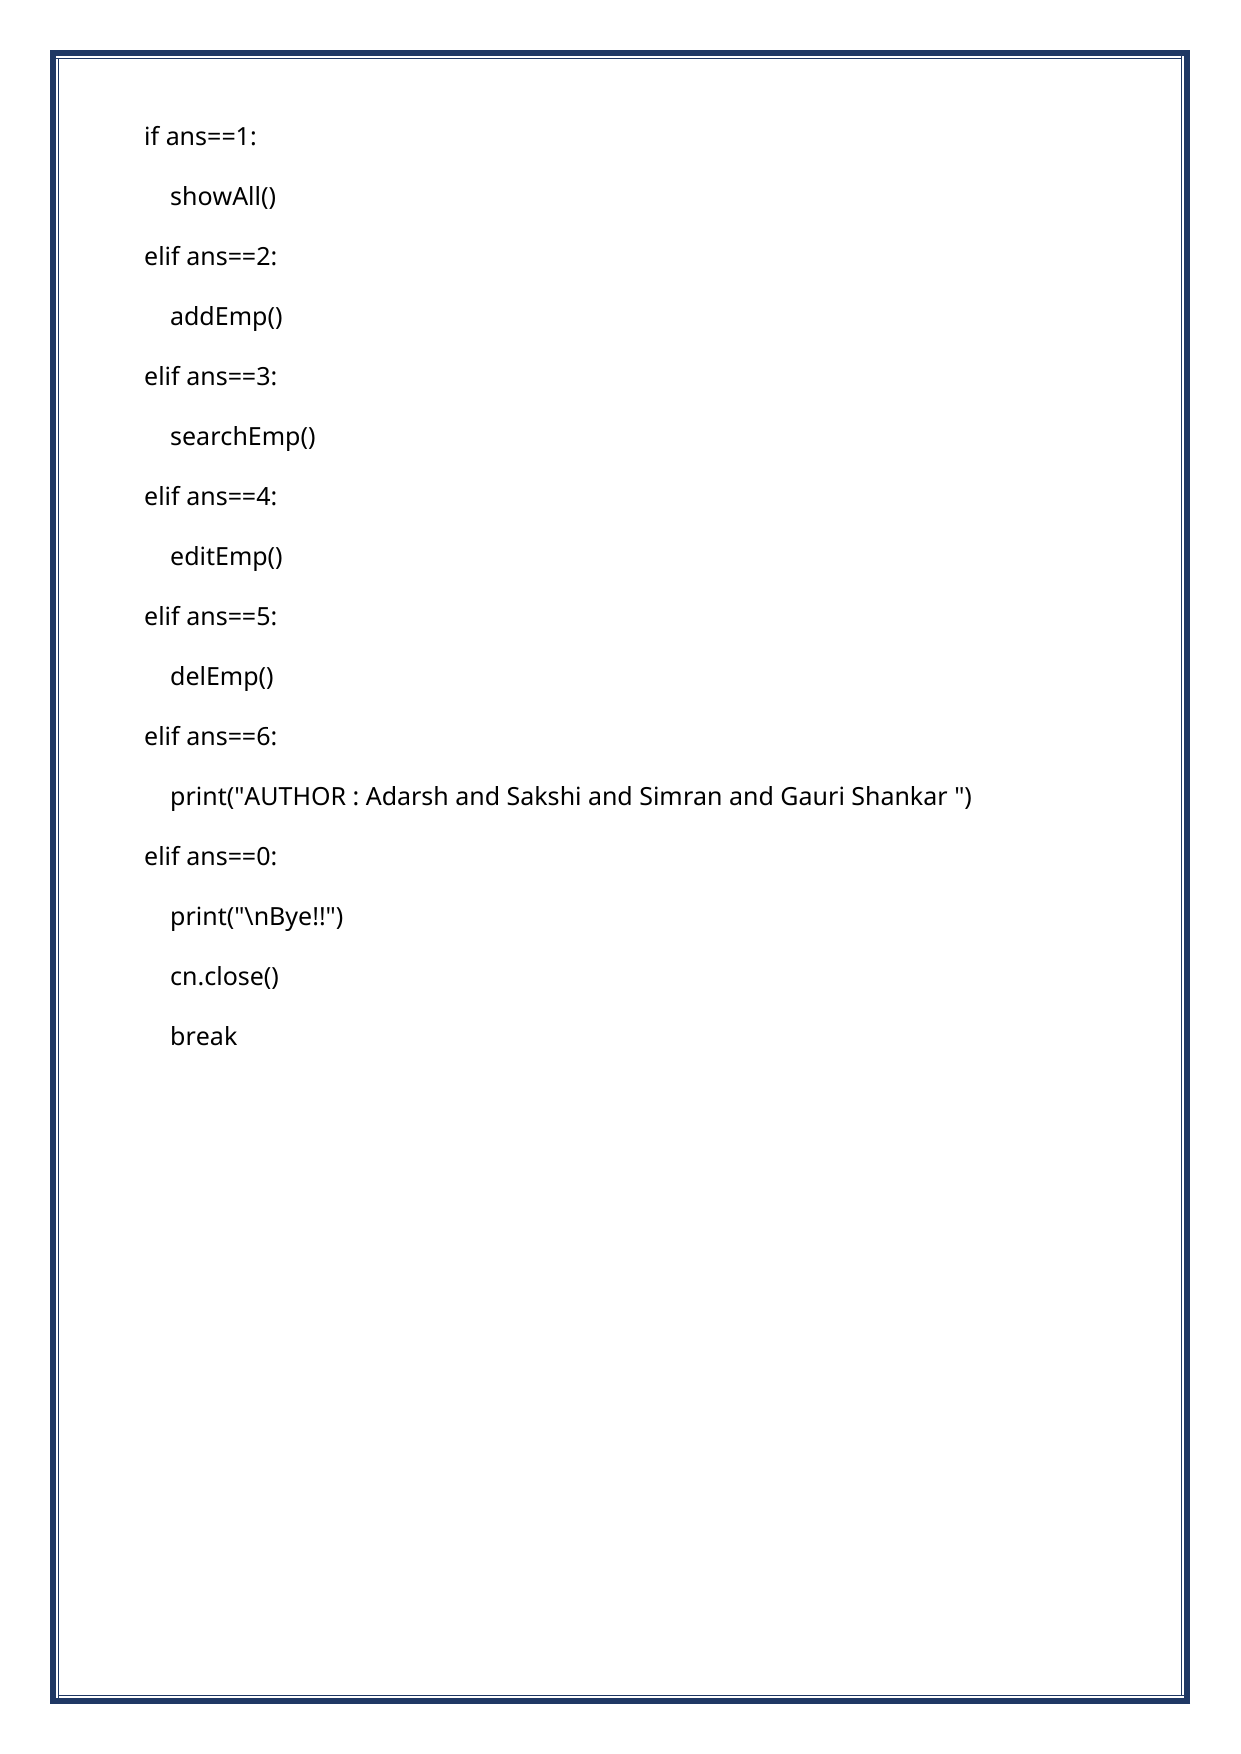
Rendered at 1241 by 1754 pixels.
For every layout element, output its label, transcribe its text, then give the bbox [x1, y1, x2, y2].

text searchEmp() [118, 418, 1122, 452]
text print("\nBye!!") [118, 898, 1122, 932]
text editEmp() [118, 538, 1122, 572]
text elif ans==4: [118, 478, 1122, 512]
text elif ans==6: [118, 718, 1122, 752]
text elif ans==3: [118, 358, 1122, 392]
text print("AUTHOR : Adarsh and Sakshi and Simran and Gauri Shankar ") [118, 778, 1122, 812]
text elif ans==0: [118, 838, 1122, 872]
text showAll() [118, 178, 1122, 212]
text cn.close() [118, 958, 1122, 992]
text delEmp() [118, 658, 1122, 692]
text if ans==1: [118, 118, 1122, 152]
text addEmp() [118, 298, 1122, 332]
text break [118, 1018, 1122, 1052]
text elif ans==5: [118, 598, 1122, 632]
text elif ans==2: [118, 238, 1122, 272]
